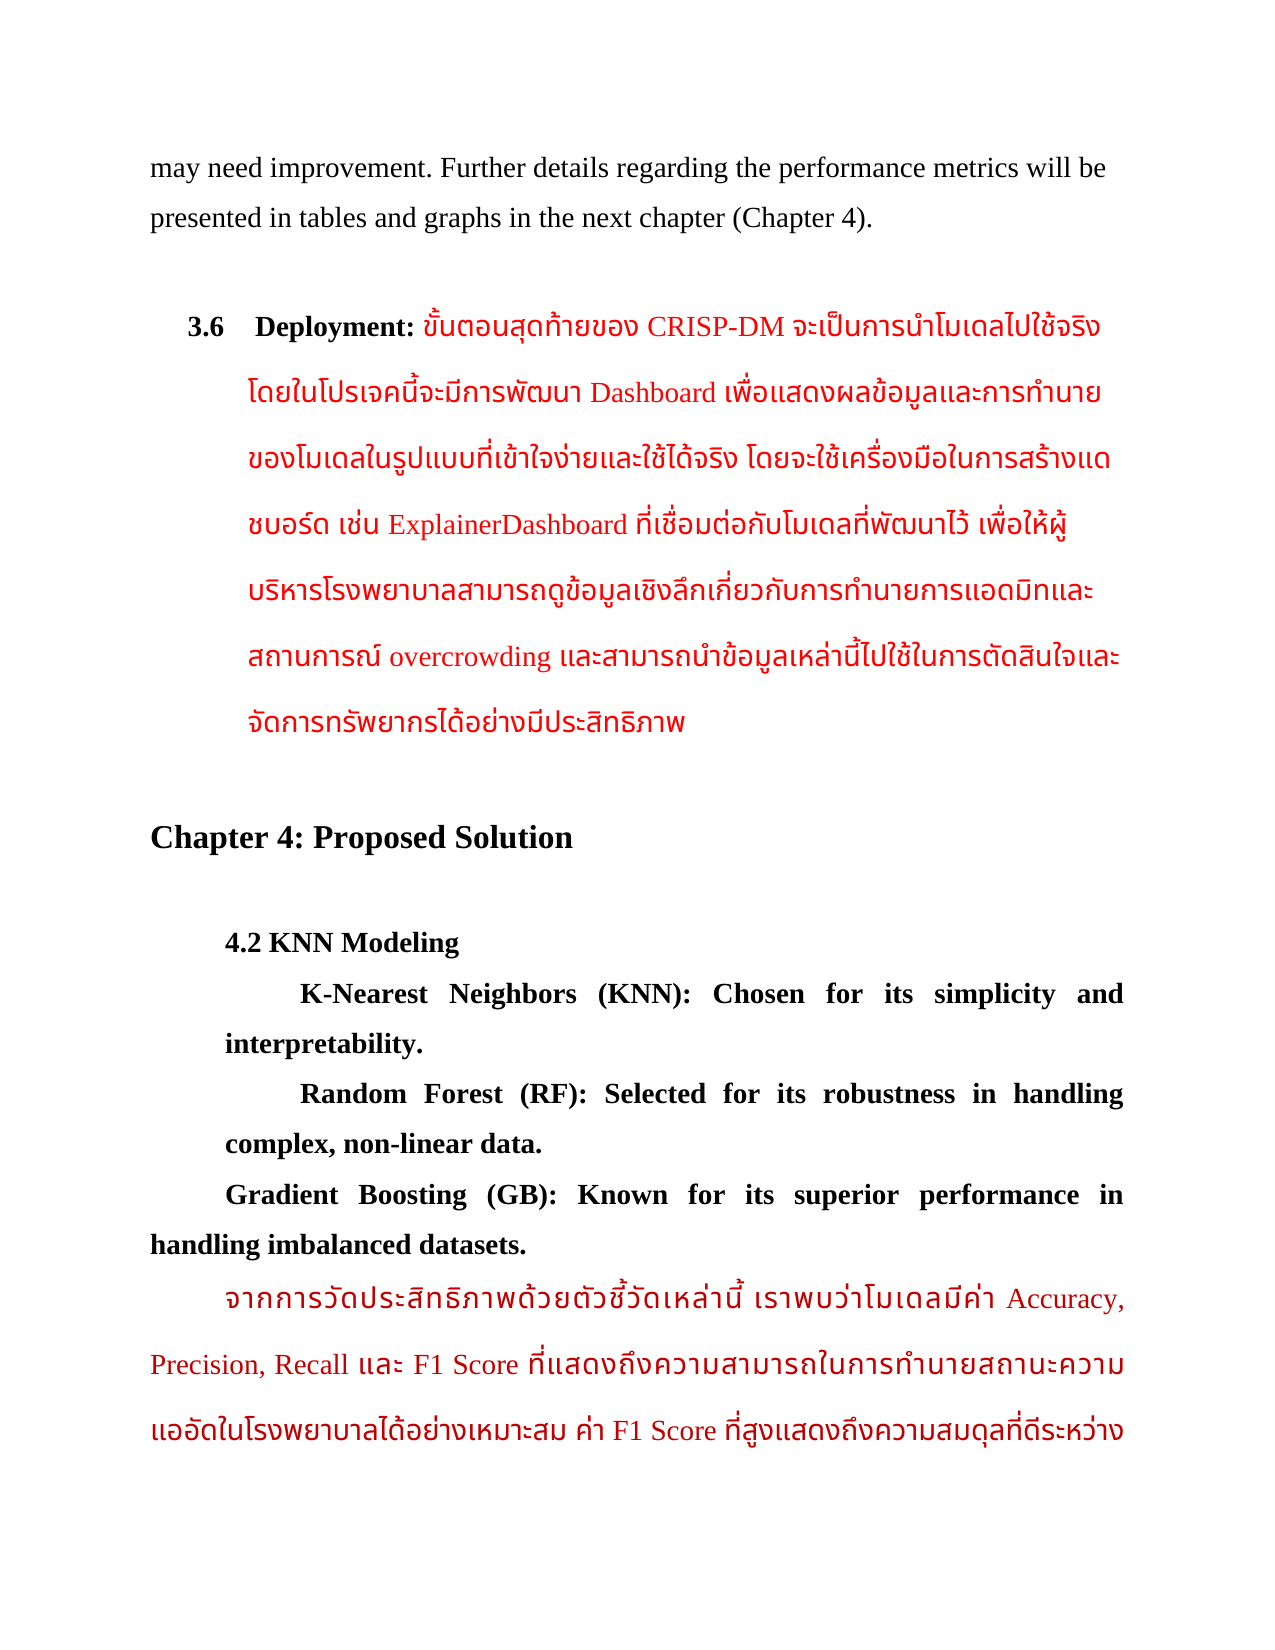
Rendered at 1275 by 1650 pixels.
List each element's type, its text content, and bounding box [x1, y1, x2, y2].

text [150, 150, 1125, 234]
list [150, 1278, 1125, 1454]
list Random Forest (RF): Selected for its robustness in handling complex, non-linear data. [225, 1076, 1125, 1160]
list Deployment: ขั้นตอนสุดท้ายของ CRISP-DM จะเป็นการนำโมเดลไปใช้จริง โดยในโปรเจคนี้จะมีการพัฒนา Dashboard เพื่อแสดงผลข้อมูลและการทำนายของโมเดลในรูปแบบที่เข้าใจง่ายและใช้ได้จริง โดยจะใช้เครื่องมือในการสร้างแดชบอร์ด เช่น ExplainerDashboard ที่เชื่อมต่อกับโมเดลที่พัฒนาไว้ เพื่อให้ผู้บริหารโรงพยาบาลสามารถดูข้อมูลเชิงลึกเกี่ยวกับการทำนายการแอดมิทและสถานการณ์ overcrowding และสามารถนำข้อมูลเหล่านี้ไปใช้ในการตัดสินใจและจัดการทรัพยากรได้อย่างมีประสิทธิภาพ [187, 305, 1125, 745]
text Chapter 4: Proposed Solution [150, 818, 1125, 856]
list Gradient Boosting (GB): Known for its superior performance in handling imbalanced datasets. [150, 1177, 1125, 1261]
list 4.2 KNN Modeling [150, 925, 1125, 959]
list K-Nearest Neighbors (KNN): Chosen for its simplicity and interpretability. [225, 976, 1125, 1059]
